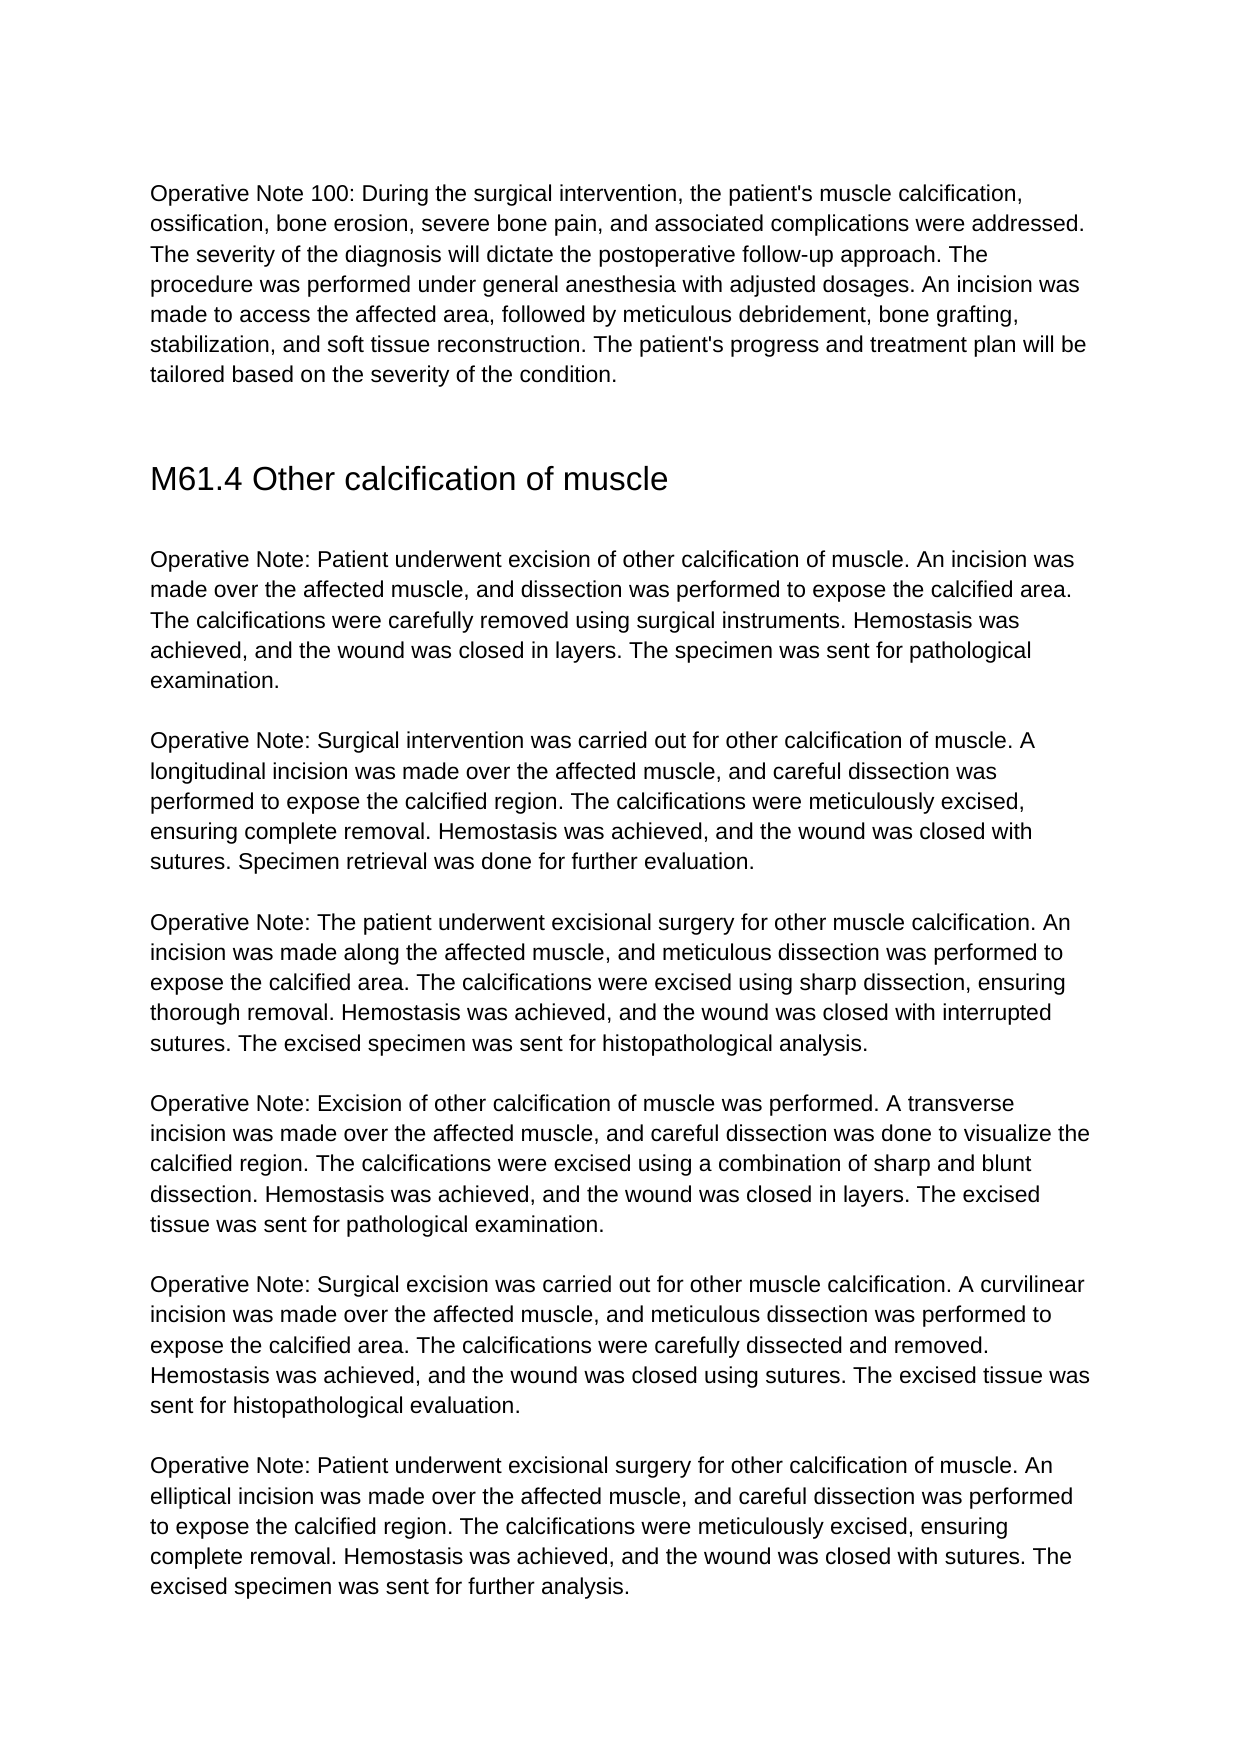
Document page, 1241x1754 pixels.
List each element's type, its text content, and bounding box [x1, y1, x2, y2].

text Operative Note: Surgical intervention was carried out for other calcification of muscle. A longitudinal incision was made over the affected muscle, and careful dissection was performed to expose the calcified region. The calcifications were meticulously excised, ensuring complete removal. Hemostasis was achieved, and the wound was closed with sutures. Specimen retrieval was done for further evaluation. [150, 727, 1090, 875]
text Operative Note 100: During the surgical intervention, the patient's muscle calcification, ossification, bone erosion, severe bone pain, and associated complications were addressed. The severity of the diagnosis will dictate the postoperative follow-up approach. The procedure was performed under general anesthesia with adjusted dosages. An incision was made to access the affected area, followed by meticulous debridement, bone grafting, stabilization, and soft tissue reconstruction. The patient's progress and treatment plan will be tailored based on the severity of the condition. [150, 180, 1090, 388]
text Operative Note: Excision of other calcification of muscle was performed. A transverse incision was made over the affected muscle, and careful dissection was done to visualize the calcified region. The calcifications were excised using a combination of sharp and blunt dissection. Hemostasis was achieved, and the wound was closed in layers. The excised tissue was sent for pathological examination. [150, 1090, 1090, 1237]
text Operative Note: The patient underwent excisional surgery for other muscle calcification. An incision was made along the affected muscle, and meticulous dissection was performed to expose the calcified area. The calcifications were excised using sharp dissection, ensuring thorough removal. Hemostasis was achieved, and the wound was closed with interrupted sutures. The excised specimen was sent for histopathological analysis. [150, 909, 1090, 1056]
text Operative Note: Surgical excision was carried out for other muscle calcification. A curvilinear incision was made over the affected muscle, and meticulous dissection was performed to expose the calcified area. The calcifications were carefully dissected and removed. Hemostasis was achieved, and the wound was closed using sutures. The excised tissue was sent for histopathological evaluation. [150, 1271, 1090, 1418]
subtitle M61.4 Other calcification of muscle [150, 459, 1090, 498]
text Operative Note: Patient underwent excision of other calcification of muscle. An incision was made over the affected muscle, and dissection was performed to expose the calcified area. The calcifications were carefully removed using surgical instruments. Hemostasis was achieved, and the wound was closed in layers. The specimen was sent for pathological examination. [150, 546, 1090, 693]
text Operative Note: Patient underwent excisional surgery for other calcification of muscle. An elliptical incision was made over the affected muscle, and careful dissection was performed to expose the calcified region. The calcifications were meticulously excised, ensuring complete removal. Hemostasis was achieved, and the wound was closed with sutures. The excised specimen was sent for further analysis. [150, 1452, 1090, 1600]
